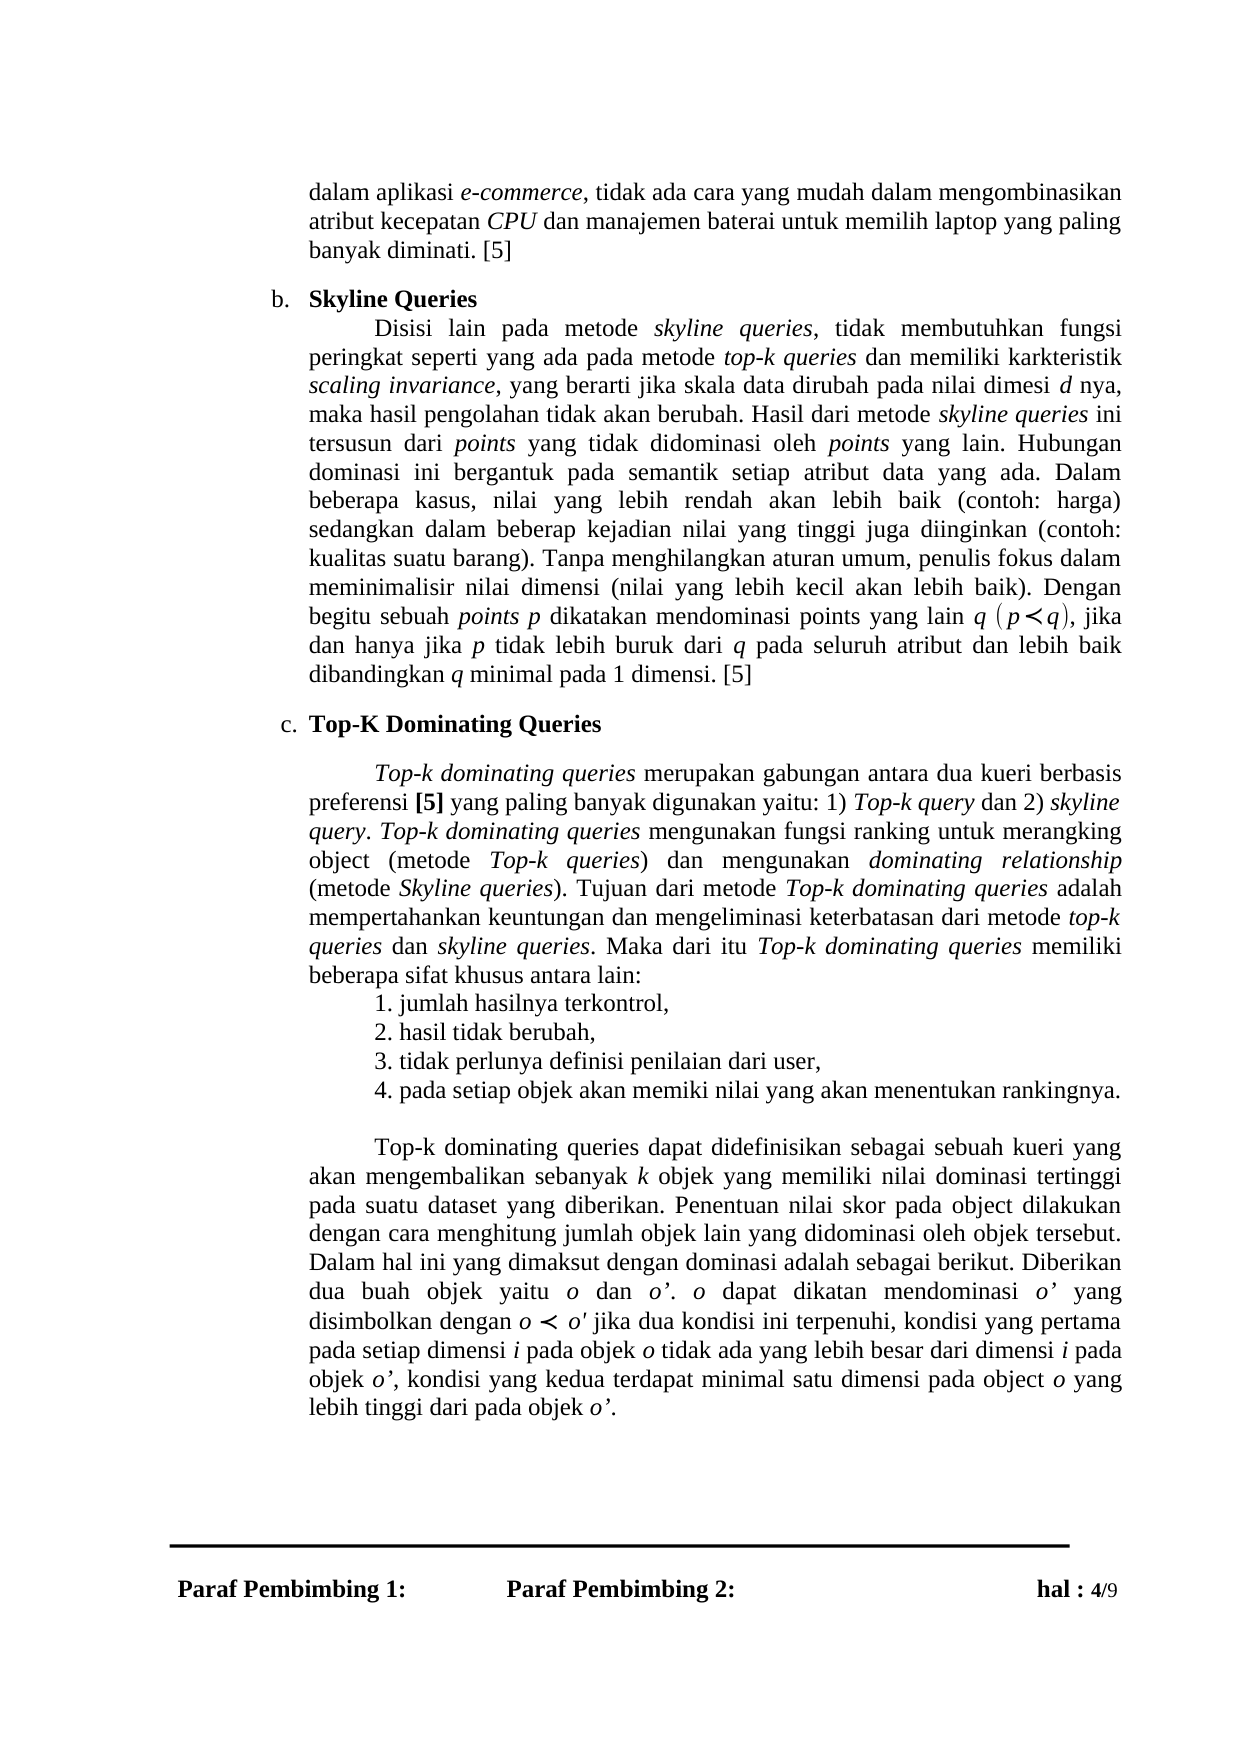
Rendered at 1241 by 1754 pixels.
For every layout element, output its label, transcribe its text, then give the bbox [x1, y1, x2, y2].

list 2. hasil tidak berubah, [308, 1017, 1122, 1046]
list 3. tidak perlunya definisi penilaian dari user, [308, 1046, 1122, 1075]
text Disisi lain pada metode skyline queries, tidak membutuhkan fungsi peringkat seperti yang ada pada metode top-k queries dan memiliki karkteristik scaling invariance, yang berarti jika skala data dirubah pada nilai dimesi d nya, maka hasil pengolahan tidak akan berubah. Hasil dari metode skyline queries ini tersusun dari points yang tidak didominasi oleh points yang lain. Hubungan dominasi ini bergantuk pada semantik setiap atribut data yang ada. Dalam beberapa kasus, nilai yang lebih rendah akan lebih baik (contoh: harga) sedangkan dalam beberap kejadian nilai yang tinggi juga diinginkan (contoh: kualitas suatu barang). Tanpa menghilangkan aturan umum, penulis fokus dalam meminimalisir nilai dimensi (nilai yang lebih kecil akan lebih baik). Dengan begitu sebuah points p dikatakan mendominasi points yang lain q , jika dan hanya jika p tidak lebih buruk dari q pada seluruh atribut dan lebih baik dibandingkan q minimal pada 1 dimensi. [308, 313, 1122, 688]
subtitle Top-K Dominating Queries [280, 709, 1122, 738]
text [308, 177, 1122, 263]
list Top-k dominating queries dapat didefinisikan sebagai sebuah kueri yang akan mengembalikan sebanyak k objek yang memiliki nilai dominasi tertinggi pada suatu dataset yang diberikan. Penentuan nilai skor pada object dilakukan dengan cara menghitung jumlah objek lain yang didominasi oleh objek tersebut. Dalam hal ini yang dimaksut dengan dominasi adalah sebagai berikut. Diberikan dua buah objek yaitu o dan o’. o dapat dikatan mendominasi o’ yang disimbolkan dengan o ≺ o' jika dua kondisi ini terpenuhi, kondisi yang pertama pada setiap dimensi i pada objek o tidak ada yang lebih besar dari dimensi i pada objek o’, kondisi yang kedua terdapat minimal satu dimensi pada object o yang lebih tinggi dari pada objek o’. [308, 1132, 1122, 1421]
subtitle Skyline Queries [271, 284, 1122, 313]
list 1. jumlah hasilnya terkontrol, [308, 988, 1122, 1017]
list 4. pada setiap objek akan memiki nilai yang akan menentukan rankingnya. [308, 1075, 1122, 1103]
subtitle Top-k dominating queries merupakan gabungan antara dua kueri berbasis preferensi yang paling banyak digunakan yaitu: 1) Top-k query dan 2) skyline query. Top-k dominating queries mengunakan fungsi ranking untuk merangking object (metode Top-k queries) dan mengunakan dominating relationship (metode Skyline queries). Tujuan dari metode Top-k dominating queries adalah mempertahankan keuntungan dan mengeliminasi keterbatasan dari metode top-k queries dan skyline queries. Maka dari itu Top-k dominating queries memiliki beberapa sifat khusus antara lain: [308, 758, 1122, 988]
